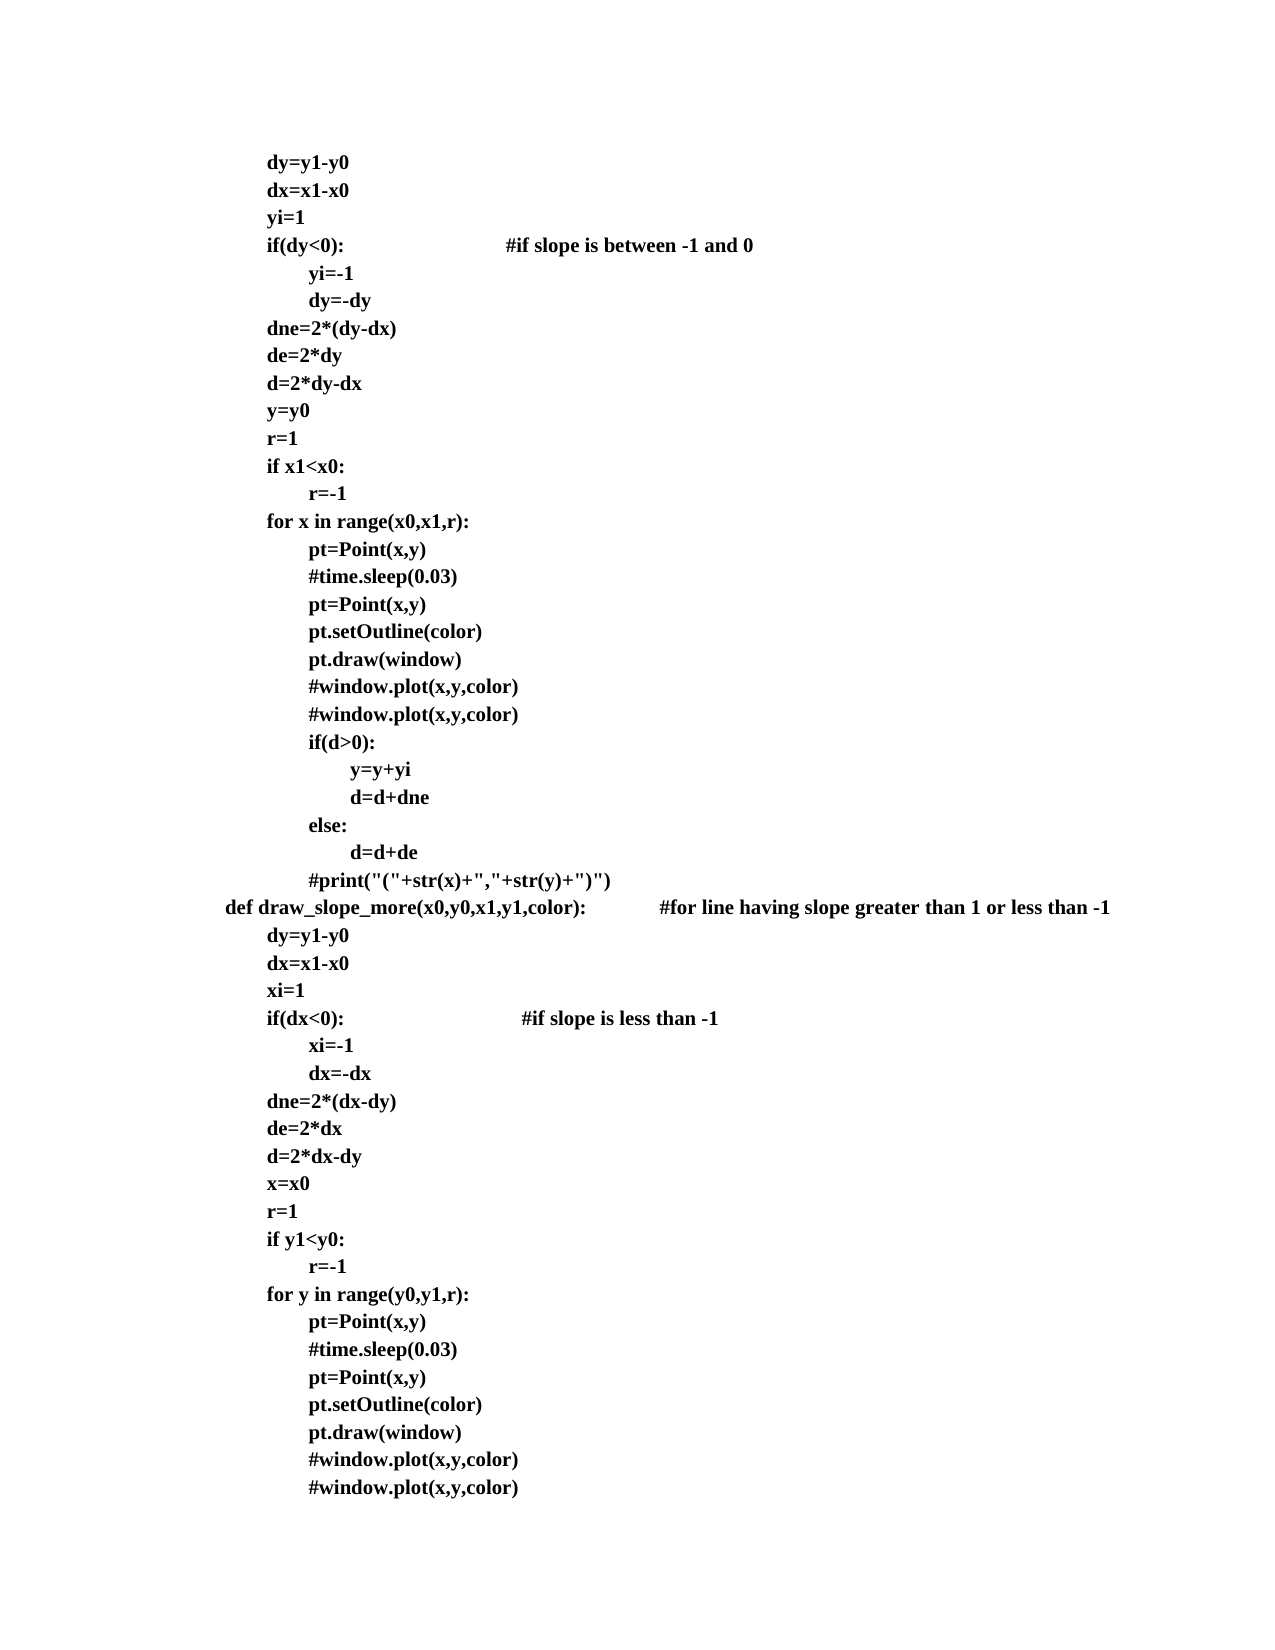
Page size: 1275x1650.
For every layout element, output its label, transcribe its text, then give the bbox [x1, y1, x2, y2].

list #print("("+str(x)+","+str(y)+")") [225, 868, 1125, 892]
list pt=Point(x,y) [225, 536, 1125, 561]
list for y in range(y0,y1,r): [225, 1282, 1125, 1306]
list dne=2*(dy-dx) [225, 316, 1125, 340]
list r=-1 [225, 481, 1125, 505]
list pt.draw(window) [225, 647, 1125, 671]
list #window.plot(x,y,color) [225, 1447, 1125, 1471]
list dne=2*(dx-dy) [225, 1088, 1125, 1113]
list dx=-dx [225, 1061, 1125, 1085]
list pt=Point(x,y) [225, 592, 1125, 616]
list if x1<x0: [225, 454, 1125, 478]
list d=2*dx-dy [225, 1144, 1125, 1168]
list if(dx<0): #if slope is less than -1 [225, 1006, 1125, 1030]
list else: [225, 812, 1125, 837]
list r=1 [225, 426, 1125, 450]
list for x in range(x0,x1,r): [225, 509, 1125, 533]
list def draw_slope_more(x0,y0,x1,y1,color): #for line having slope greater than 1 or less than -1 [225, 895, 1125, 919]
list xi=1 [225, 978, 1125, 1002]
list y=y+yi [225, 757, 1125, 781]
list dy=y1-y0 [225, 923, 1125, 947]
list pt=Point(x,y) [225, 1309, 1125, 1333]
list yi=1 [225, 205, 1125, 229]
list d=d+dne [225, 785, 1125, 809]
list dy=-dy [225, 288, 1125, 312]
list dy=y1-y0 [225, 150, 1125, 174]
list de=2*dy [225, 343, 1125, 367]
list if(dy<0): #if slope is between -1 and 0 [225, 233, 1125, 257]
list if y1<y0: [225, 1227, 1125, 1251]
list d=2*dy-dx [225, 371, 1125, 395]
list yi=-1 [225, 260, 1125, 284]
list #window.plot(x,y,color) [225, 1475, 1125, 1499]
list d=d+de [225, 840, 1125, 864]
list pt=Point(x,y) [225, 1364, 1125, 1389]
list dx=x1-x0 [225, 951, 1125, 974]
list #time.sleep(0.03) [225, 564, 1125, 588]
list pt.setOutline(color) [225, 619, 1125, 643]
list #window.plot(x,y,color) [225, 674, 1125, 698]
list y=y0 [225, 398, 1125, 422]
list #window.plot(x,y,color) [225, 702, 1125, 726]
list if(d>0): [225, 730, 1125, 754]
list xi=-1 [225, 1033, 1125, 1057]
list r=1 [225, 1199, 1125, 1223]
list x=x0 [225, 1171, 1125, 1195]
list pt.draw(window) [225, 1420, 1125, 1444]
list dx=x1-x0 [225, 178, 1125, 202]
list r=-1 [225, 1254, 1125, 1278]
list de=2*dx [225, 1116, 1125, 1140]
list #time.sleep(0.03) [225, 1337, 1125, 1361]
list pt.setOutline(color) [225, 1392, 1125, 1416]
